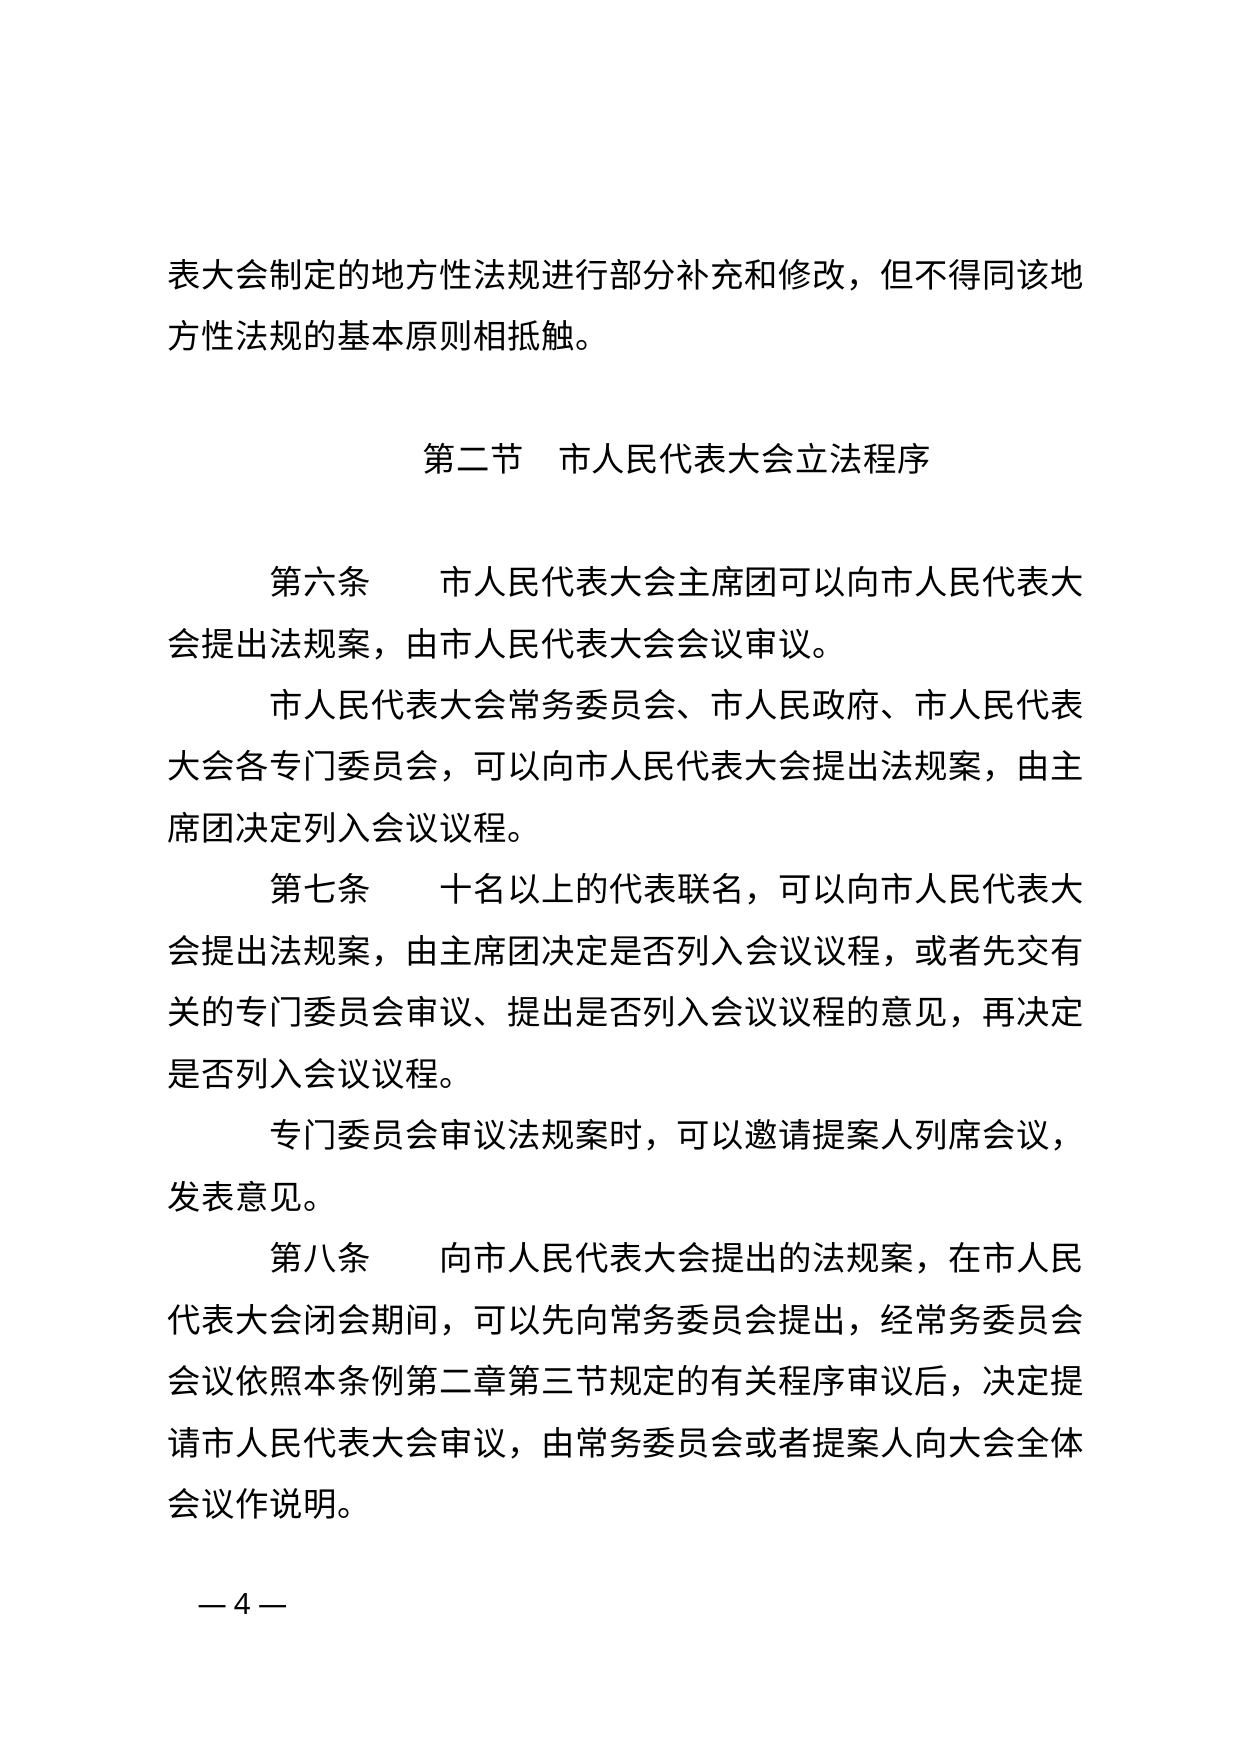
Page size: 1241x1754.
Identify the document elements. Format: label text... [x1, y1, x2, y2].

text 第二节 市人民代表大会立法程序 [168, 426, 1084, 488]
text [168, 242, 1084, 365]
text 第七条 十名以上的代表联名，可以向市人民代表大会提出法规案，由主席团决定是否列入会议议程，或者先交有关的专门委员会审议、提出是否列入会议议程的意见，再决定是否列入会议议程。 [168, 857, 1084, 1102]
text 市人民代表大会常务委员会、市人民政府、市人民代表大会各专门委员会，可以向市人民代表大会提出法规案，由主席团决定列入会议议程。 [168, 672, 1084, 857]
text 第八条 向市人民代表大会提出的法规案，在市人民代表大会闭会期间，可以先向常务委员会提出，经常务委员会会议依照本条例第二章第三节规定的有关程序审议后，决定提请市人民代表大会审议，由常务委员会或者提案人向大会全体会议作说明。 [168, 1225, 1084, 1533]
text 第六条 市人民代表大会主席团可以向市人民代表大会提出法规案，由市人民代表大会会议审议。 [168, 549, 1084, 672]
text 专门委员会审议法规案时，可以邀请提案人列席会议，发表意见。 [168, 1102, 1084, 1225]
